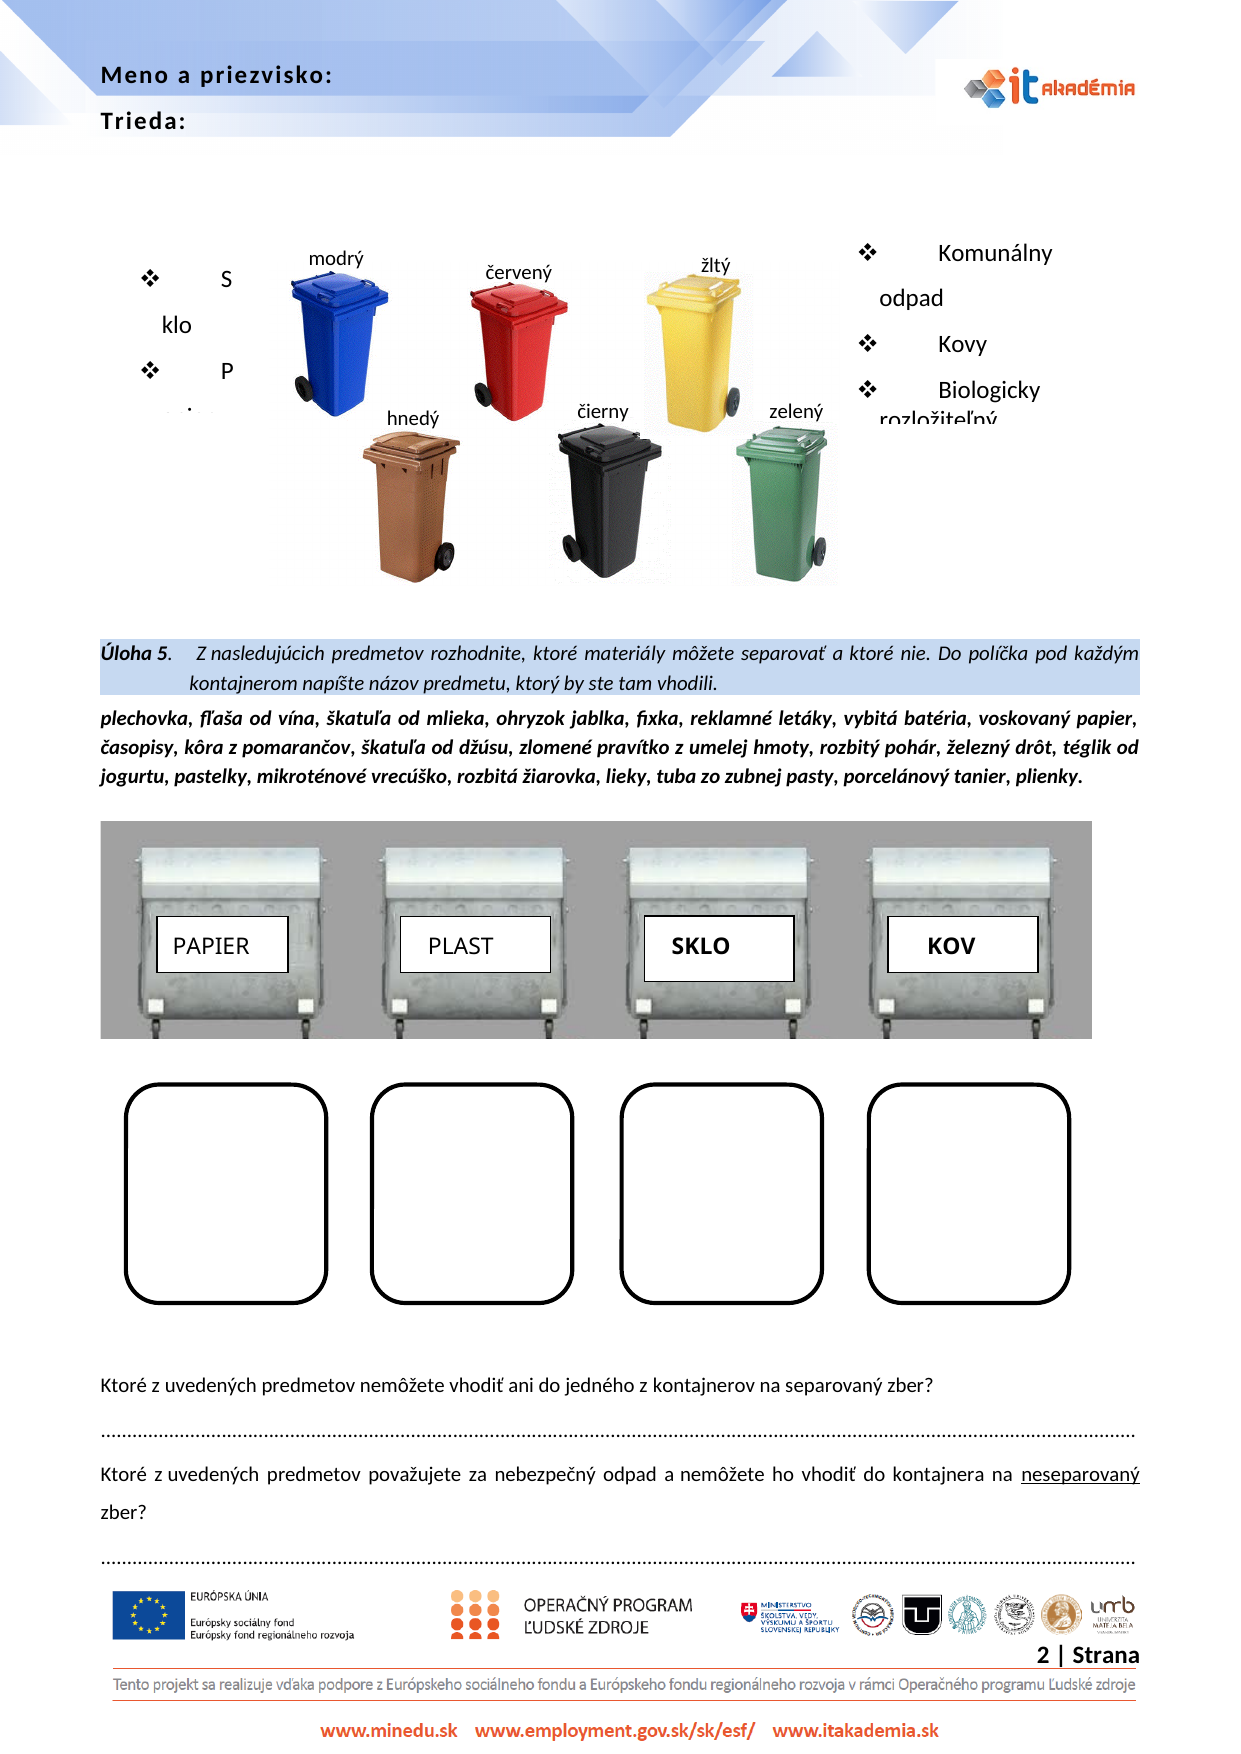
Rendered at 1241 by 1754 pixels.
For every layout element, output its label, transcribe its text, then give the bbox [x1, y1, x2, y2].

text plechovka, fľaša od vína, škatuľa od mlieka, ohryzok jablka, fixka, reklamné letáky, vybitá batéria, voskovaný papier, časopisy, kôra z pomarančov, škatuľa od džúsu, zlomené pravítko z umelej hmoty, rozbitý pohár, železný drôt, téglik od jogurtu, pastelky, mikroténové vrecúško, rozbitá žiarovka, lieky, tuba zo zubnej pasty, porcelánový tanier, plienky. [100, 705, 1140, 789]
picture [0, 0, 1144, 155]
picture [269, 262, 840, 586]
picture [104, 1571, 1144, 1754]
text Ktoré z uvedených predmetov nemôžete vhodiť ani do jedného z kontajnerov na separovaný zber? [100, 1373, 1140, 1398]
picture [100, 821, 1092, 1039]
text Ktoré z uvedených predmetov považujete za nebezpečný odpad a nemôžete ho vhodiť do kontajnera na neseparovaný zber? [100, 1461, 1140, 1525]
list Úloha 5. Z nasledujúcich predmetov rozhodnite, ktoré materiály môžete separovať a ktoré nie. Do políčka pod každým kontajnerom napíšte názov predmetu, ktorý by ste tam vhodili. [100, 639, 1140, 695]
